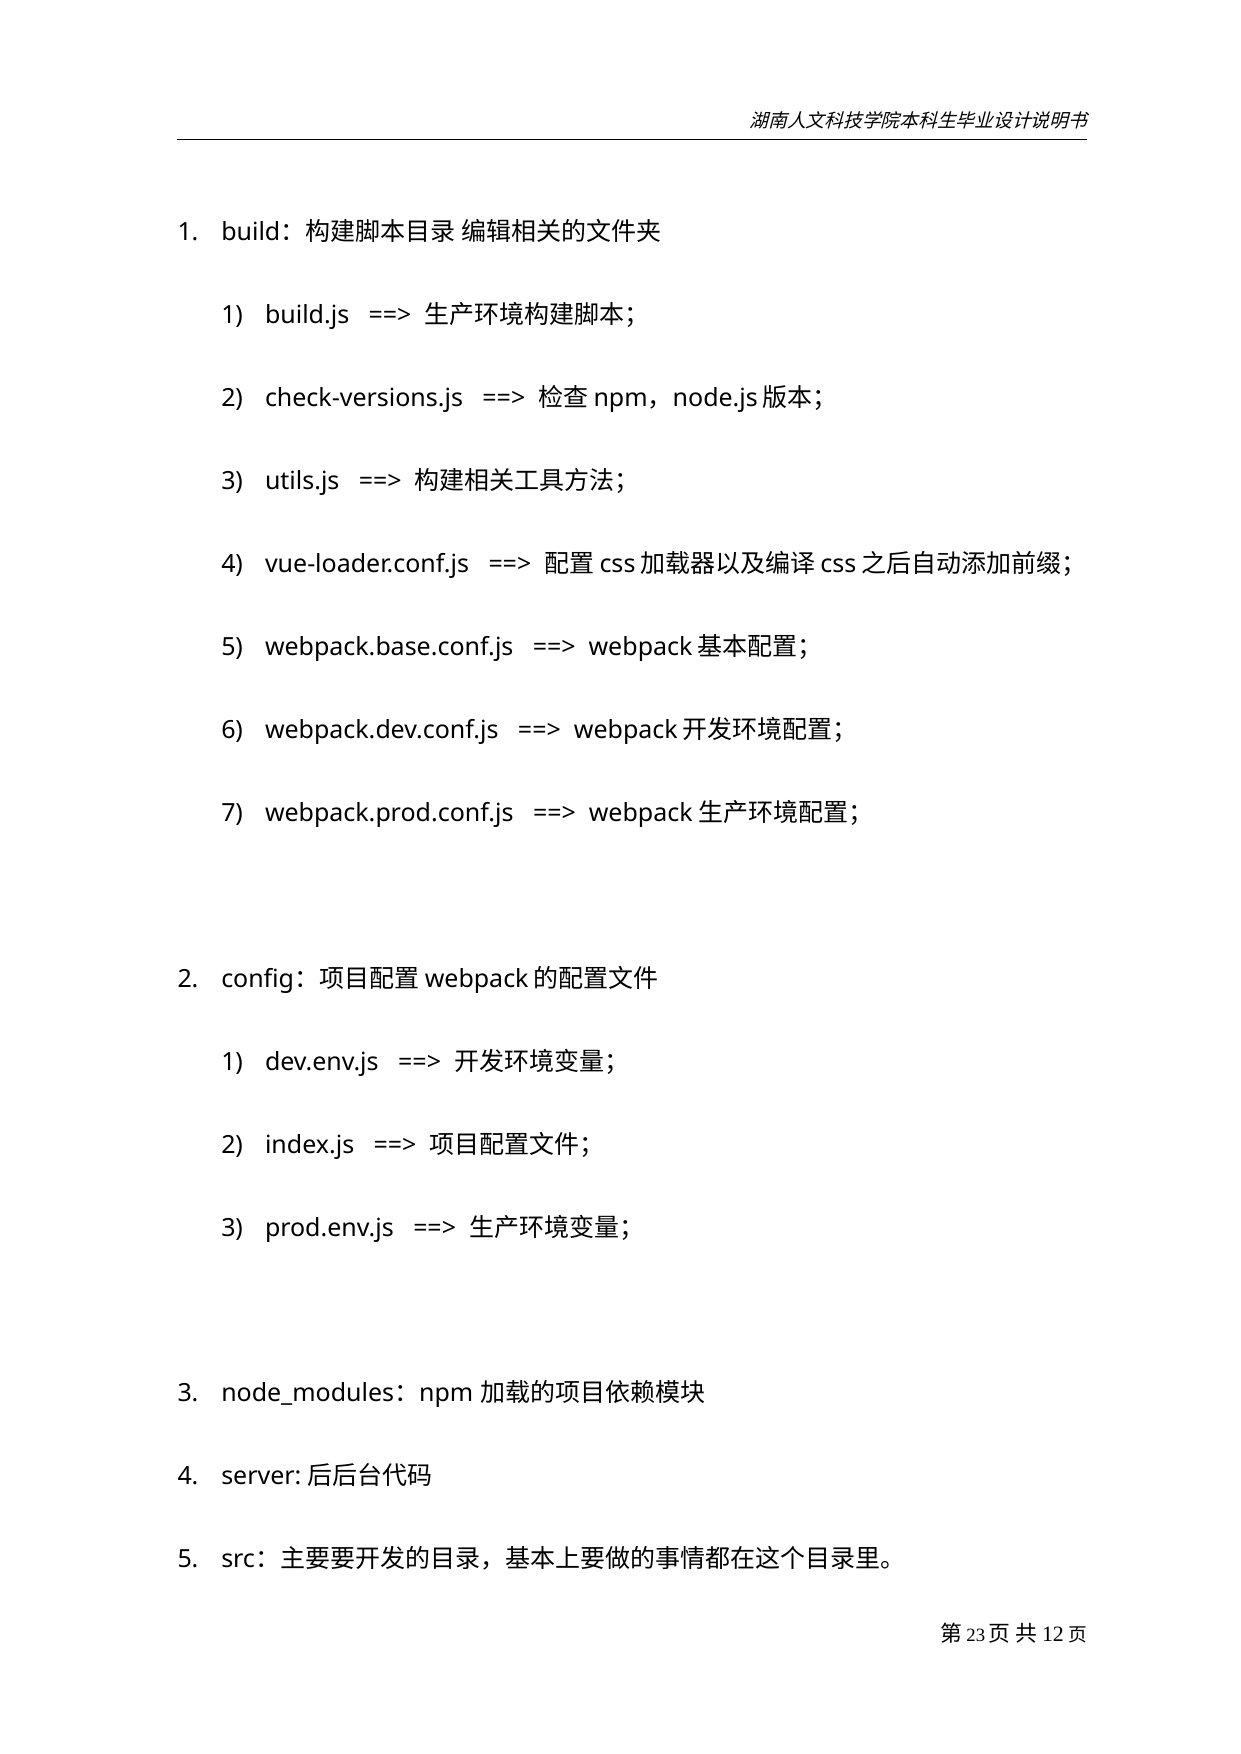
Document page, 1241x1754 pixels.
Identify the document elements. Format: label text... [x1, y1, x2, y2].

list index.js ==> 项目配置文件； [221, 1110, 1087, 1175]
list src：主要要开发的目录，基本上要做的事情都在这个目录里。 [177, 1524, 1087, 1589]
list node_modules：npm 加载的项目依赖模块 [177, 1358, 1087, 1423]
list check-versions.js ==> 检查npm，node.js版本； [221, 363, 1087, 428]
list config：项目配置 webpack的配置文件 [177, 944, 1087, 1009]
list build：构建脚本目录 编辑相关的文件夹 [177, 197, 1087, 262]
list dev.env.js ==> 开发环境变量； [221, 1027, 1087, 1092]
list webpack.base.conf.js ==> webpack基本配置； [221, 612, 1087, 677]
list server: 后后台代码 [177, 1441, 1087, 1506]
list build.js ==> 生产环境构建脚本； [221, 280, 1087, 345]
list prod.env.js ==> 生产环境变量； [221, 1193, 1087, 1258]
list webpack.dev.conf.js ==> webpack开发环境配置； [221, 695, 1087, 760]
list webpack.prod.conf.js ==> webpack生产环境配置； [221, 778, 1087, 843]
list utils.js ==> 构建相关工具方法； [221, 446, 1087, 511]
list vue-loader.conf.js ==> 配置css加载器以及编译css之后自动添加前缀； [221, 529, 1087, 594]
